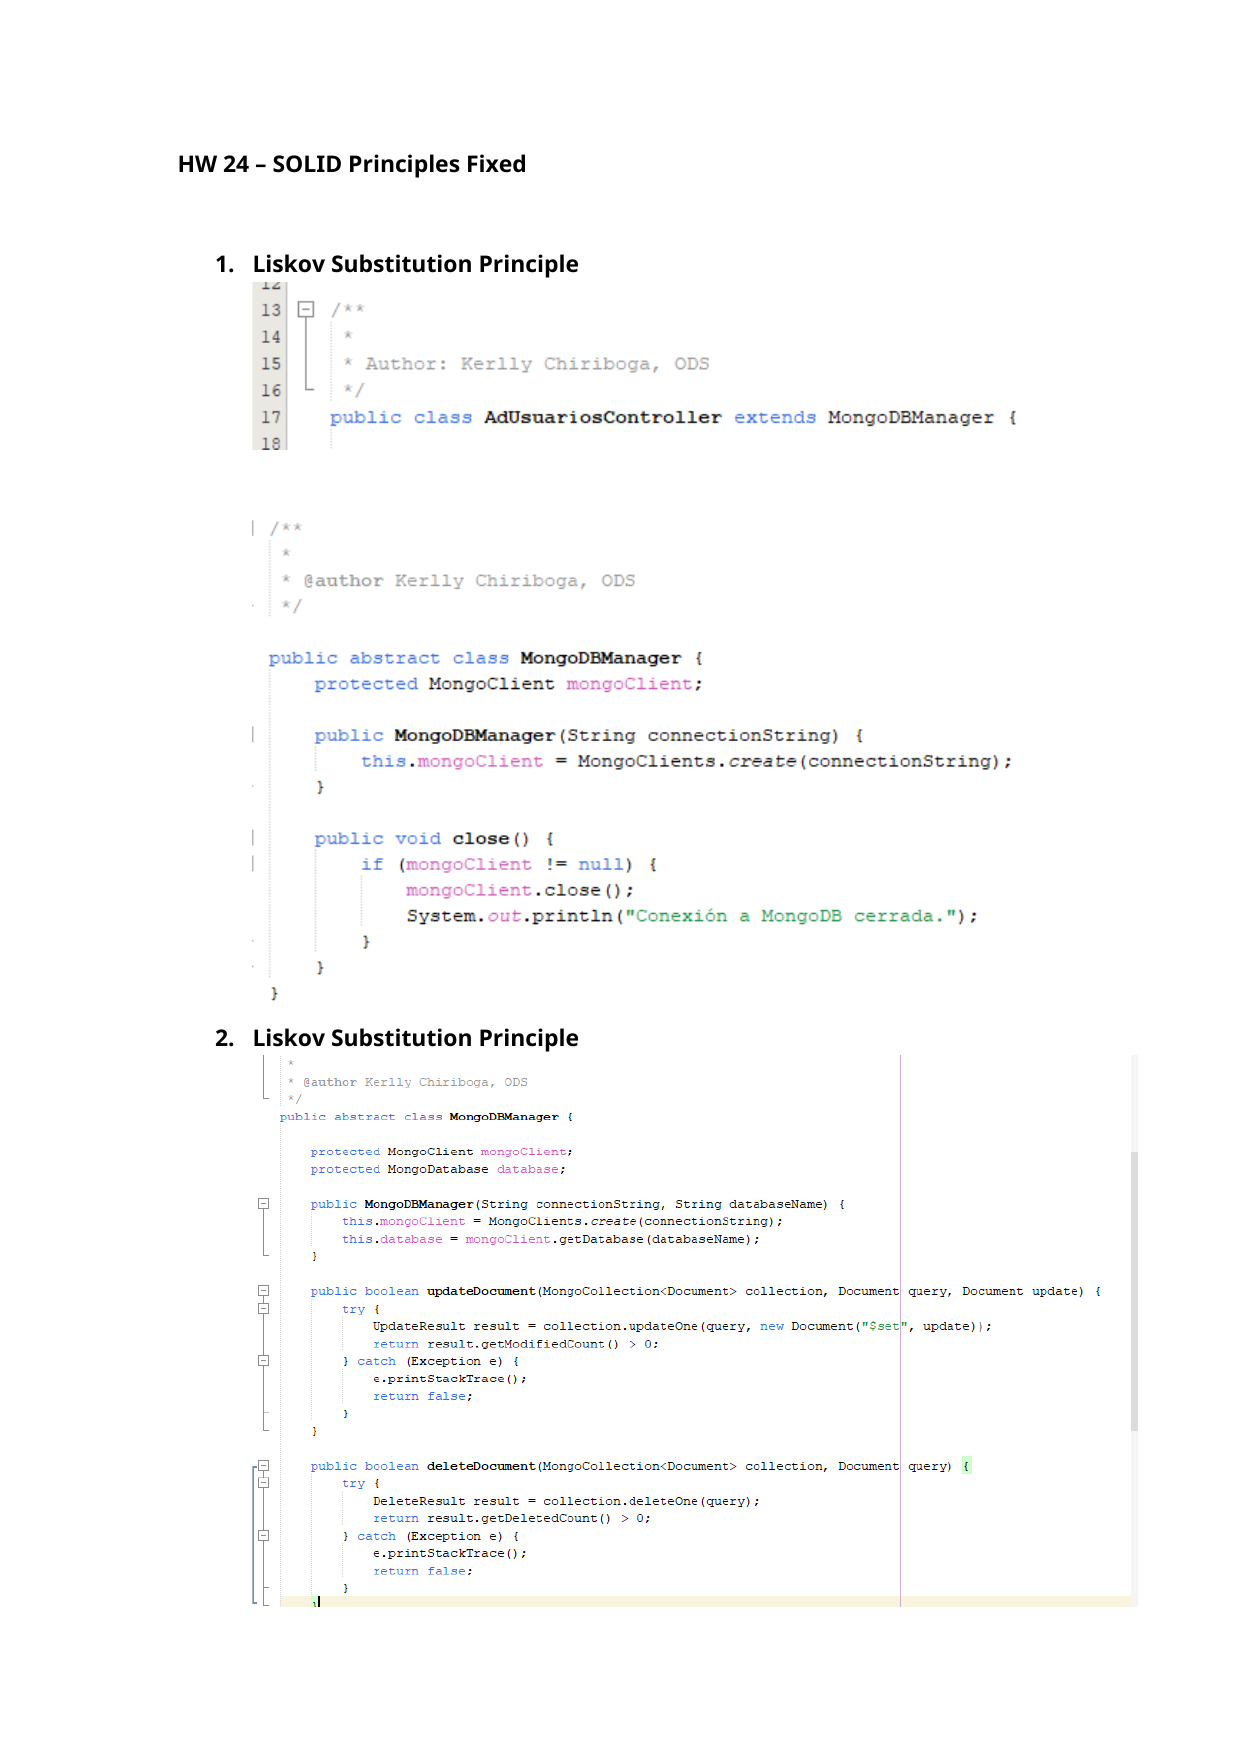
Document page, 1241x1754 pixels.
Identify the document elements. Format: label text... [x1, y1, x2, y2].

picture [252, 1055, 1138, 1607]
list Liskov Substitution Principle [215, 248, 1063, 280]
picture [252, 282, 1138, 450]
picture [252, 519, 1138, 1019]
text HW 24 – SOLID Principles Fixed [177, 148, 1063, 179]
list Liskov Substitution Principle [215, 1021, 1063, 1053]
